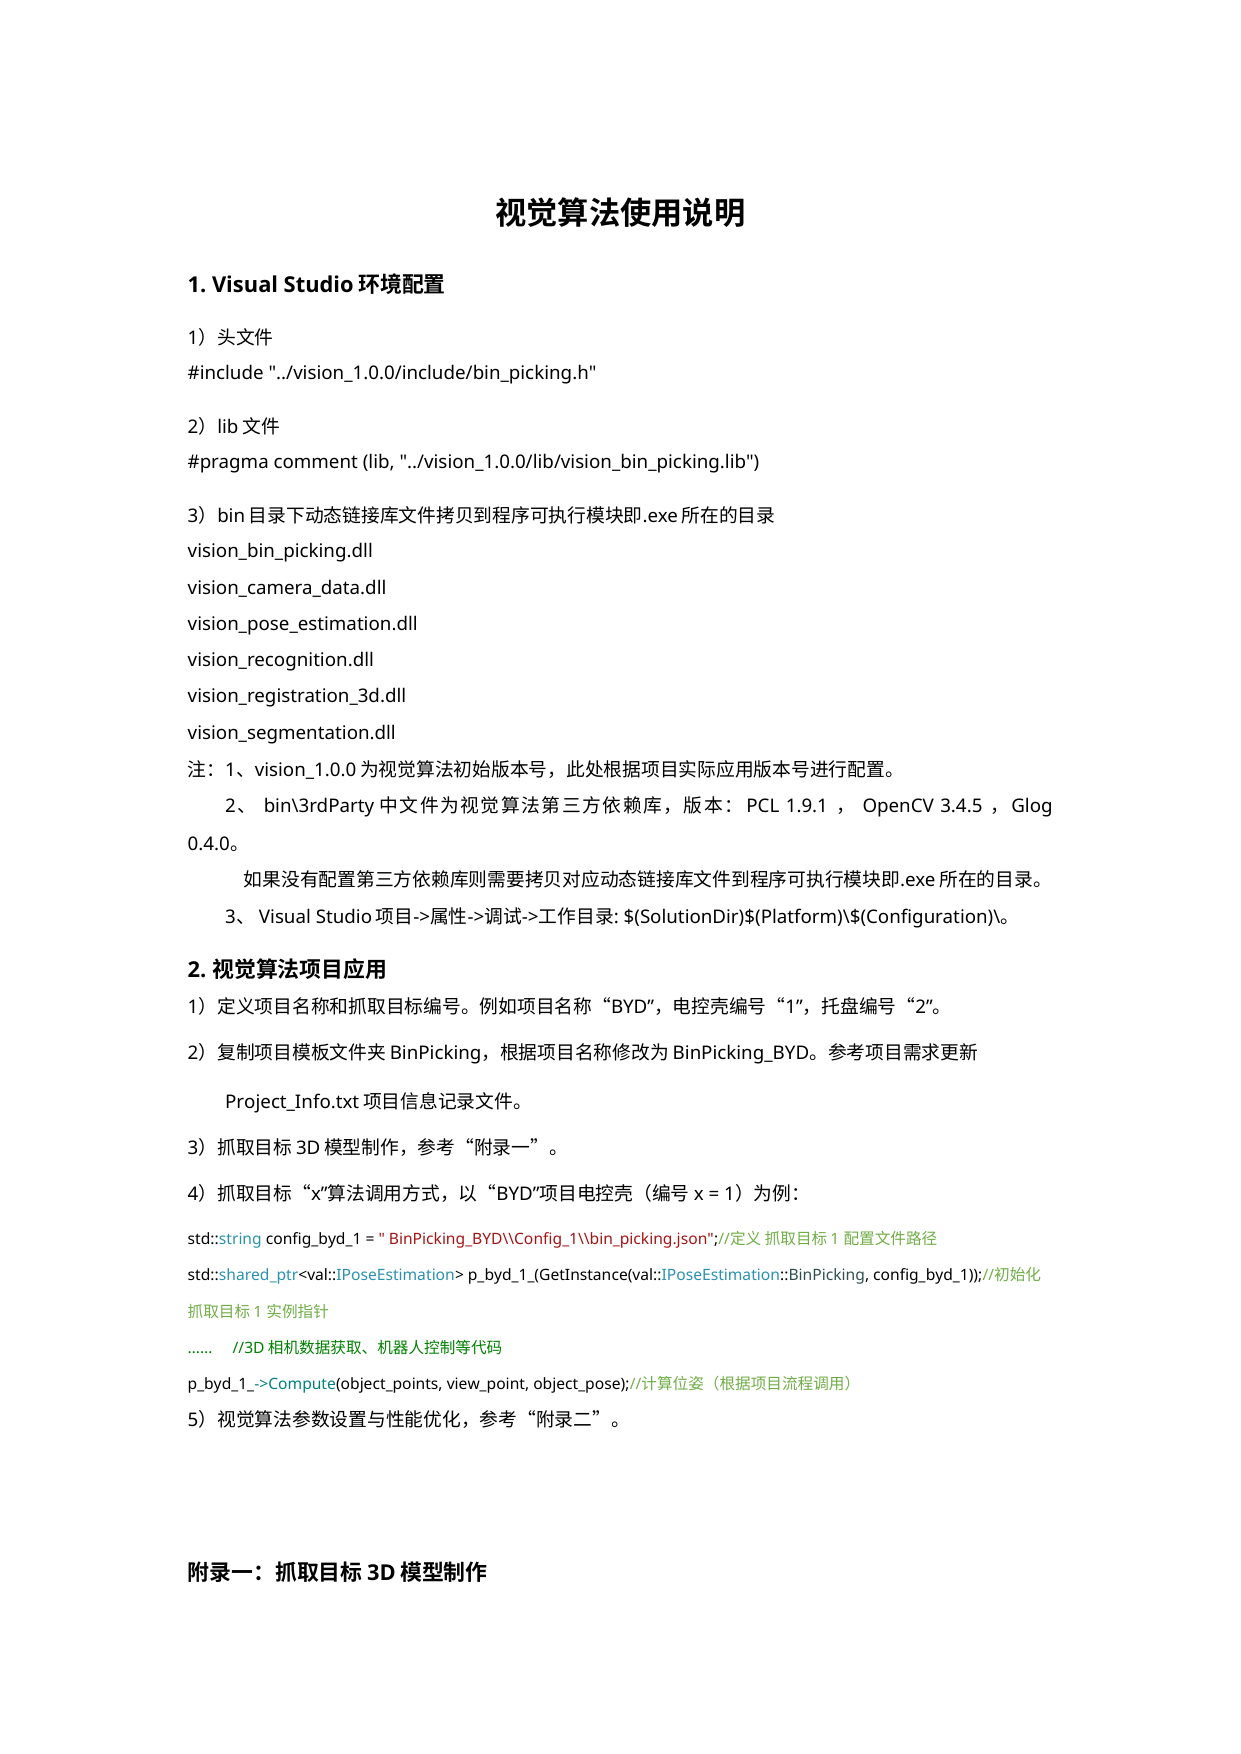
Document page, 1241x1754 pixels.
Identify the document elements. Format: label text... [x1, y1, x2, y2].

text 5）视觉算法参数设置与性能优化，参考“附录二”。 [187, 1402, 1053, 1435]
text 如果没有配置第三方依赖库则需要拷贝对应动态链接库文件到程序可执行模块即.exe所在的目录。 [187, 862, 1053, 895]
text vision_registration_3d.dll [187, 679, 1053, 712]
text 注：1、vision_1.0.0为视觉算法初始版本号，此处根据项目实际应用版本号进行配置。 [187, 752, 1053, 784]
text vision_segmentation.dll [187, 716, 1053, 748]
text 1）定义项目名称和抓取目标编号。例如项目名称“BYD”，电控壳编号“1”，托盘编号“2”。 [187, 989, 1053, 1021]
text 2. 视觉算法项目应用 [187, 952, 1053, 984]
text 3）抓取目标3D模型制作，参考“附录一”。 [187, 1130, 1053, 1162]
text #pragma comment (lib, "../vision_1.0.0/lib/vision_bin_picking.lib") [187, 445, 1053, 478]
text std::shared_ptr<val::IPoseEstimation> p_byd_1_(GetInstance(val::IPoseEstimation::BinPicking, config_byd_1));//初始化 抓取目标1 实例指针 [187, 1258, 1053, 1327]
text 1）头文件 [187, 320, 1053, 352]
text vision_bin_picking.dll [187, 534, 1053, 567]
text 附录一：抓取目标3D模型制作 [187, 1555, 1053, 1588]
text std::string config_byd_1 = " BinPicking_BYD\\Config_1\\bin_picking.json";//定义 抓取目标1 配置文件路径 [187, 1222, 1053, 1254]
text 4）抓取目标“x”算法调用方式，以“BYD”项目电控壳（编号 x = 1）为例： [187, 1176, 1053, 1208]
text …… //3D相机数据获取、机器人控制等代码 [187, 1331, 1053, 1363]
text 3）bin目录下动态链接库文件拷贝到程序可执行模块即.exe所在的目录 [187, 498, 1053, 530]
text p_byd_1_->Compute(object_points, view_point, object_pose);//计算位姿（根据项目流程调用） [187, 1367, 1053, 1399]
text 2）复制项目模板文件夹BinPicking，根据项目名称修改为BinPicking_BYD。参考项目需求更新Project_Info.txt项目信息记录文件。 [187, 1035, 1053, 1116]
text #include "../vision_1.0.0/include/bin_picking.h" [187, 356, 1053, 389]
text 1. Visual Studio环境配置 [187, 266, 1053, 299]
text 视觉算法使用说明 [187, 178, 1053, 243]
text vision_recognition.dll [187, 643, 1053, 676]
text 2、 bin\3rdParty中文件为视觉算法第三方依赖库，版本：PCL 1.9.1 ， OpenCV 3.4.5 ，Glog 0.4.0。 [187, 788, 1053, 858]
text vision_pose_estimation.dll [187, 607, 1053, 639]
text 2）lib文件 [187, 409, 1053, 441]
text 3、 Visual Studio项目->属性->调试->工作目录: $(SolutionDir)$(Platform)\$(Configuration)\。 [187, 899, 1053, 931]
text vision_camera_data.dll [187, 571, 1053, 603]
